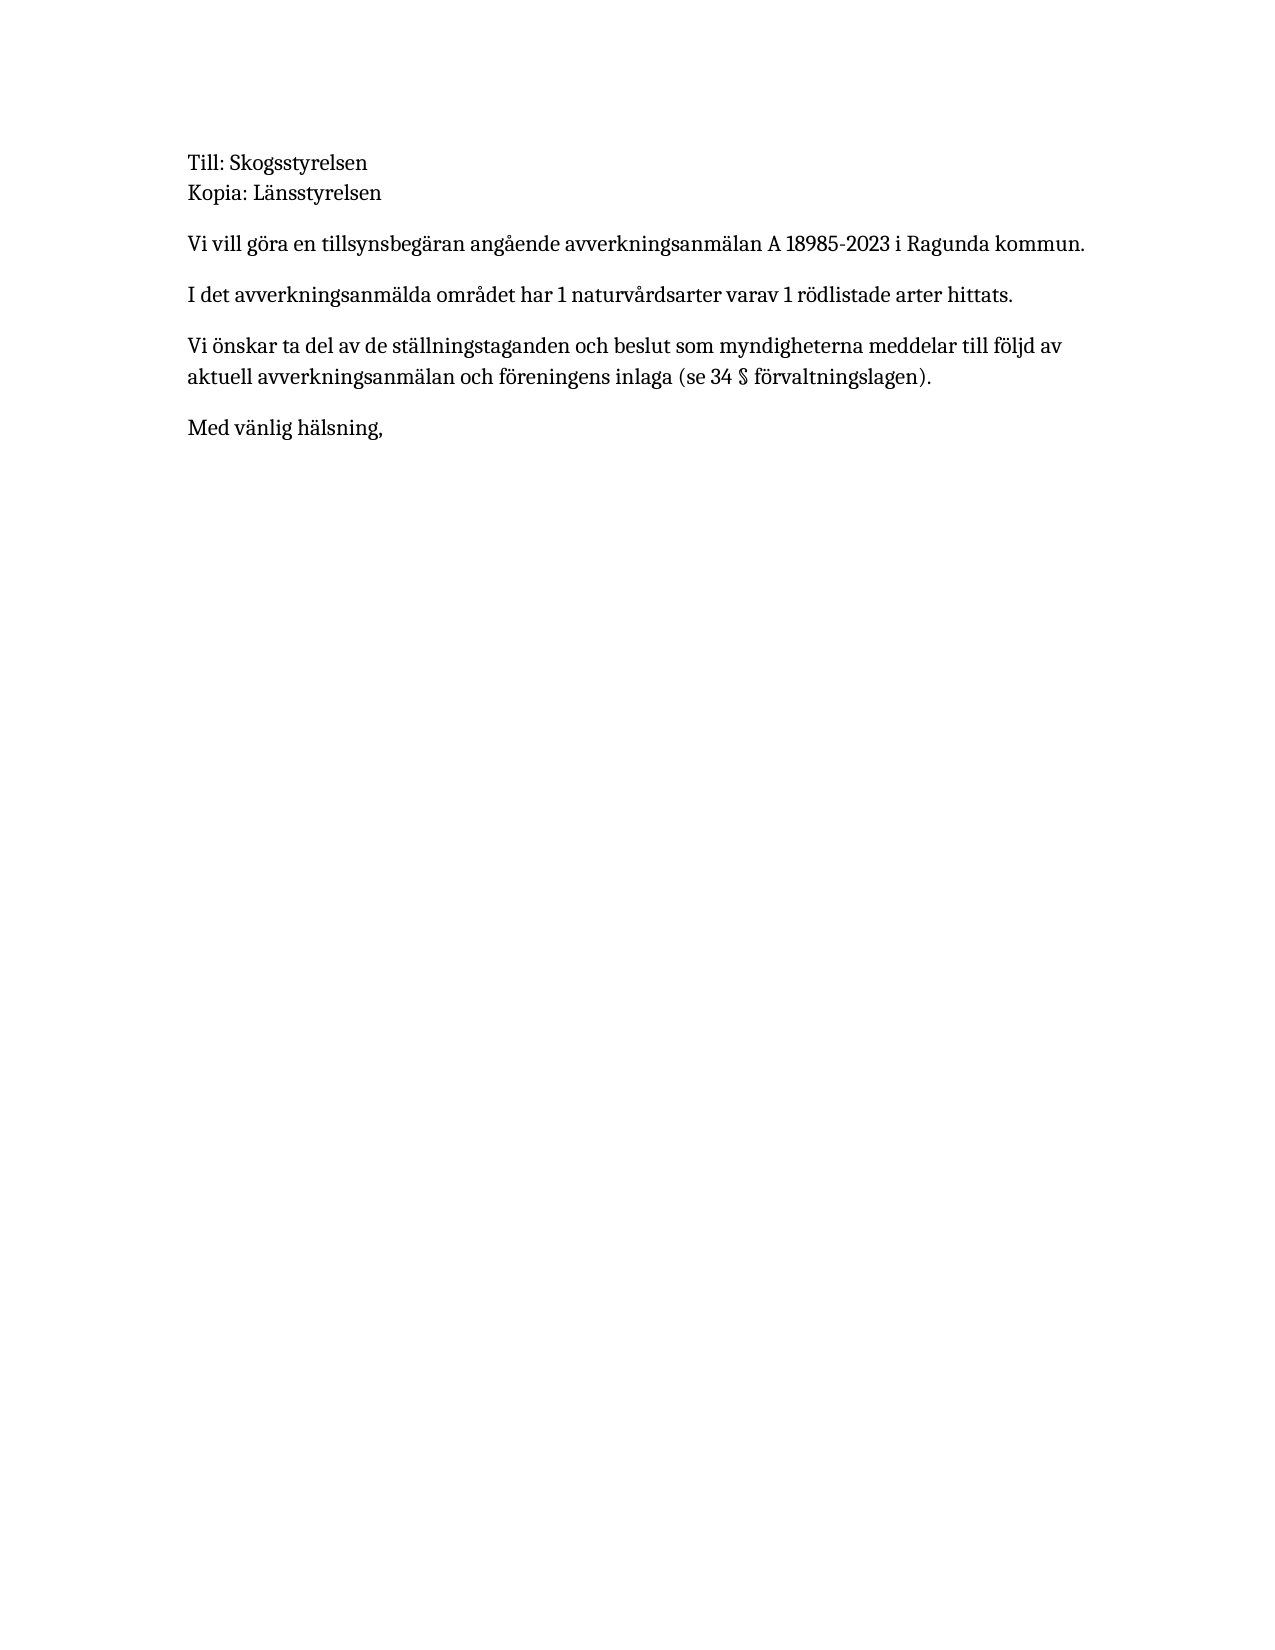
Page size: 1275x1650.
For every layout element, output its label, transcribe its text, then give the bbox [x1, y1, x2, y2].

text Till: Skogsstyrelsen Kopia: Länsstyrelsen [187, 150, 1087, 207]
text Vi önskar ta del av de ställningstaganden och beslut som myndigheterna meddelar till följd av aktuell avverkningsanmälan och föreningens inlaga (se 34 § förvaltningslagen). [187, 333, 1087, 390]
text Vi vill göra en tillsynsbegäran angående avverkningsanmälan A 18985-2023 i Ragunda kommun. [187, 231, 1087, 258]
text Med vänlig hälsning, [187, 414, 1087, 471]
text I det avverkningsanmälda området har 1 naturvårdsarter varav 1 rödlistade arter hittats. [187, 282, 1087, 309]
